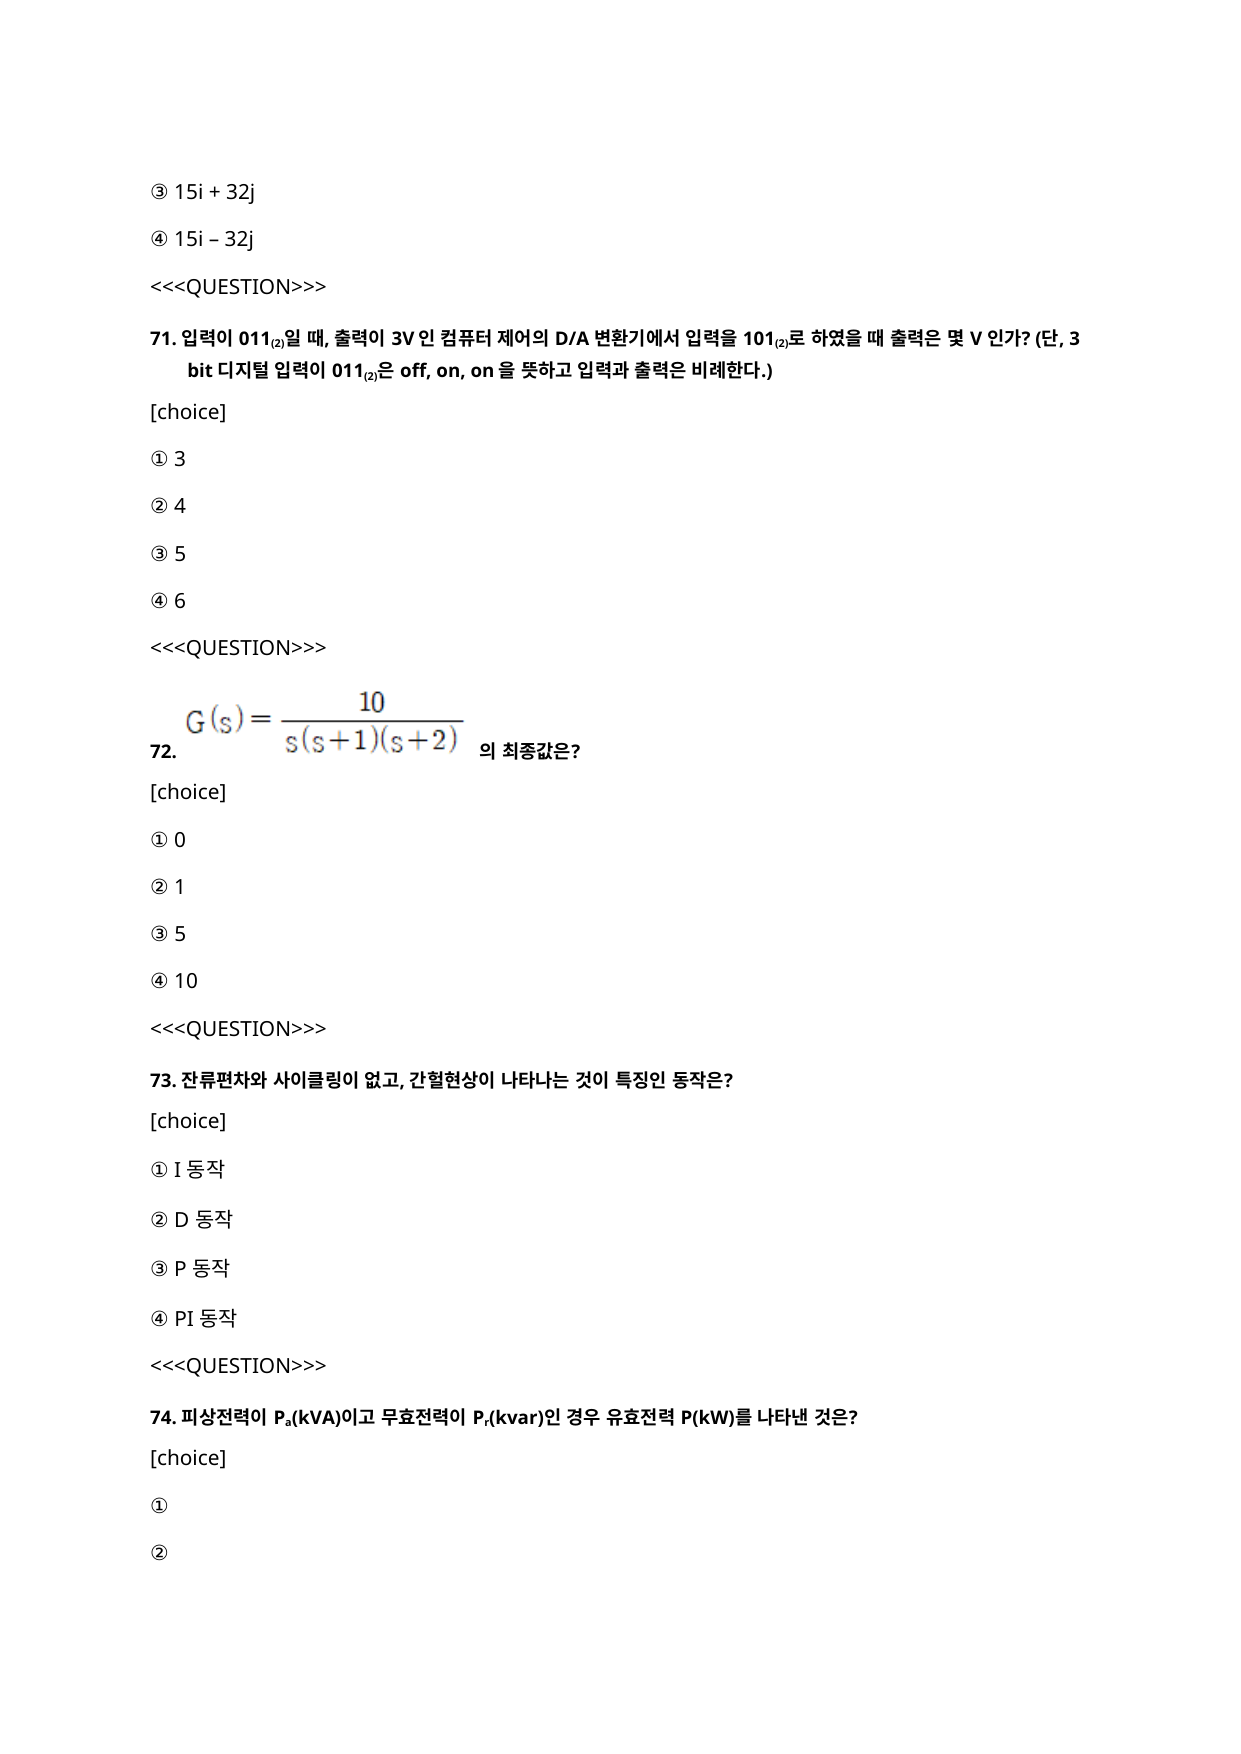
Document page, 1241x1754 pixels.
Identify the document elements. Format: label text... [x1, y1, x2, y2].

text ② 4 [150, 491, 1090, 520]
text [choice] [150, 1443, 1090, 1472]
text ④ PI 동작 [150, 1302, 1090, 1332]
text [choice] [150, 777, 1090, 806]
text ② 1 [150, 872, 1090, 901]
text <<<QUESTION>>> [150, 1014, 1090, 1042]
text [choice] [150, 397, 1090, 425]
text ③ 5 [150, 539, 1090, 567]
text 74. 피상전력이 Pa(kVA)이고 무효전력이 Pr(kvar)인 경우 유효전력 P(kW)를 나타낸 것은? [150, 1403, 1090, 1430]
text ④ 10 [150, 967, 1090, 995]
text ③ 15i + 32j [150, 177, 1090, 206]
text ④ 15i – 32j [150, 224, 1090, 253]
text ② D 동작 [150, 1203, 1090, 1233]
text <<<QUESTION>>> [150, 633, 1090, 662]
text 73. 잔류편차와 사이클링이 없고, 간헐현상이 나타나는 것이 특징인 동작은? [150, 1065, 1090, 1093]
text ③ P 동작 [150, 1252, 1090, 1283]
picture [181, 684, 470, 759]
text <<<QUESTION>>> [150, 272, 1090, 300]
text ③ 5 [150, 919, 1090, 948]
text ① I 동작 [150, 1154, 1090, 1184]
text ② [150, 1538, 1090, 1567]
text <<<QUESTION>>> [150, 1351, 1090, 1379]
text [choice] [150, 1106, 1090, 1135]
text ④ 6 [150, 586, 1090, 614]
text ① 3 [150, 444, 1090, 472]
text ① [150, 1491, 1090, 1519]
text ① 0 [150, 825, 1090, 853]
text 71. 입력이 011(2)일 때, 출력이 3V인 컴퓨터 제어의 D/A 변환기에서 입력을 101(2)로 하였을 때 출력은 몇 V 인가? (단, 3 bit 디지털 입력이 011(2)은 off, on, on을 뜻하고 입력과 출력은 비례한다.) [150, 323, 1090, 383]
